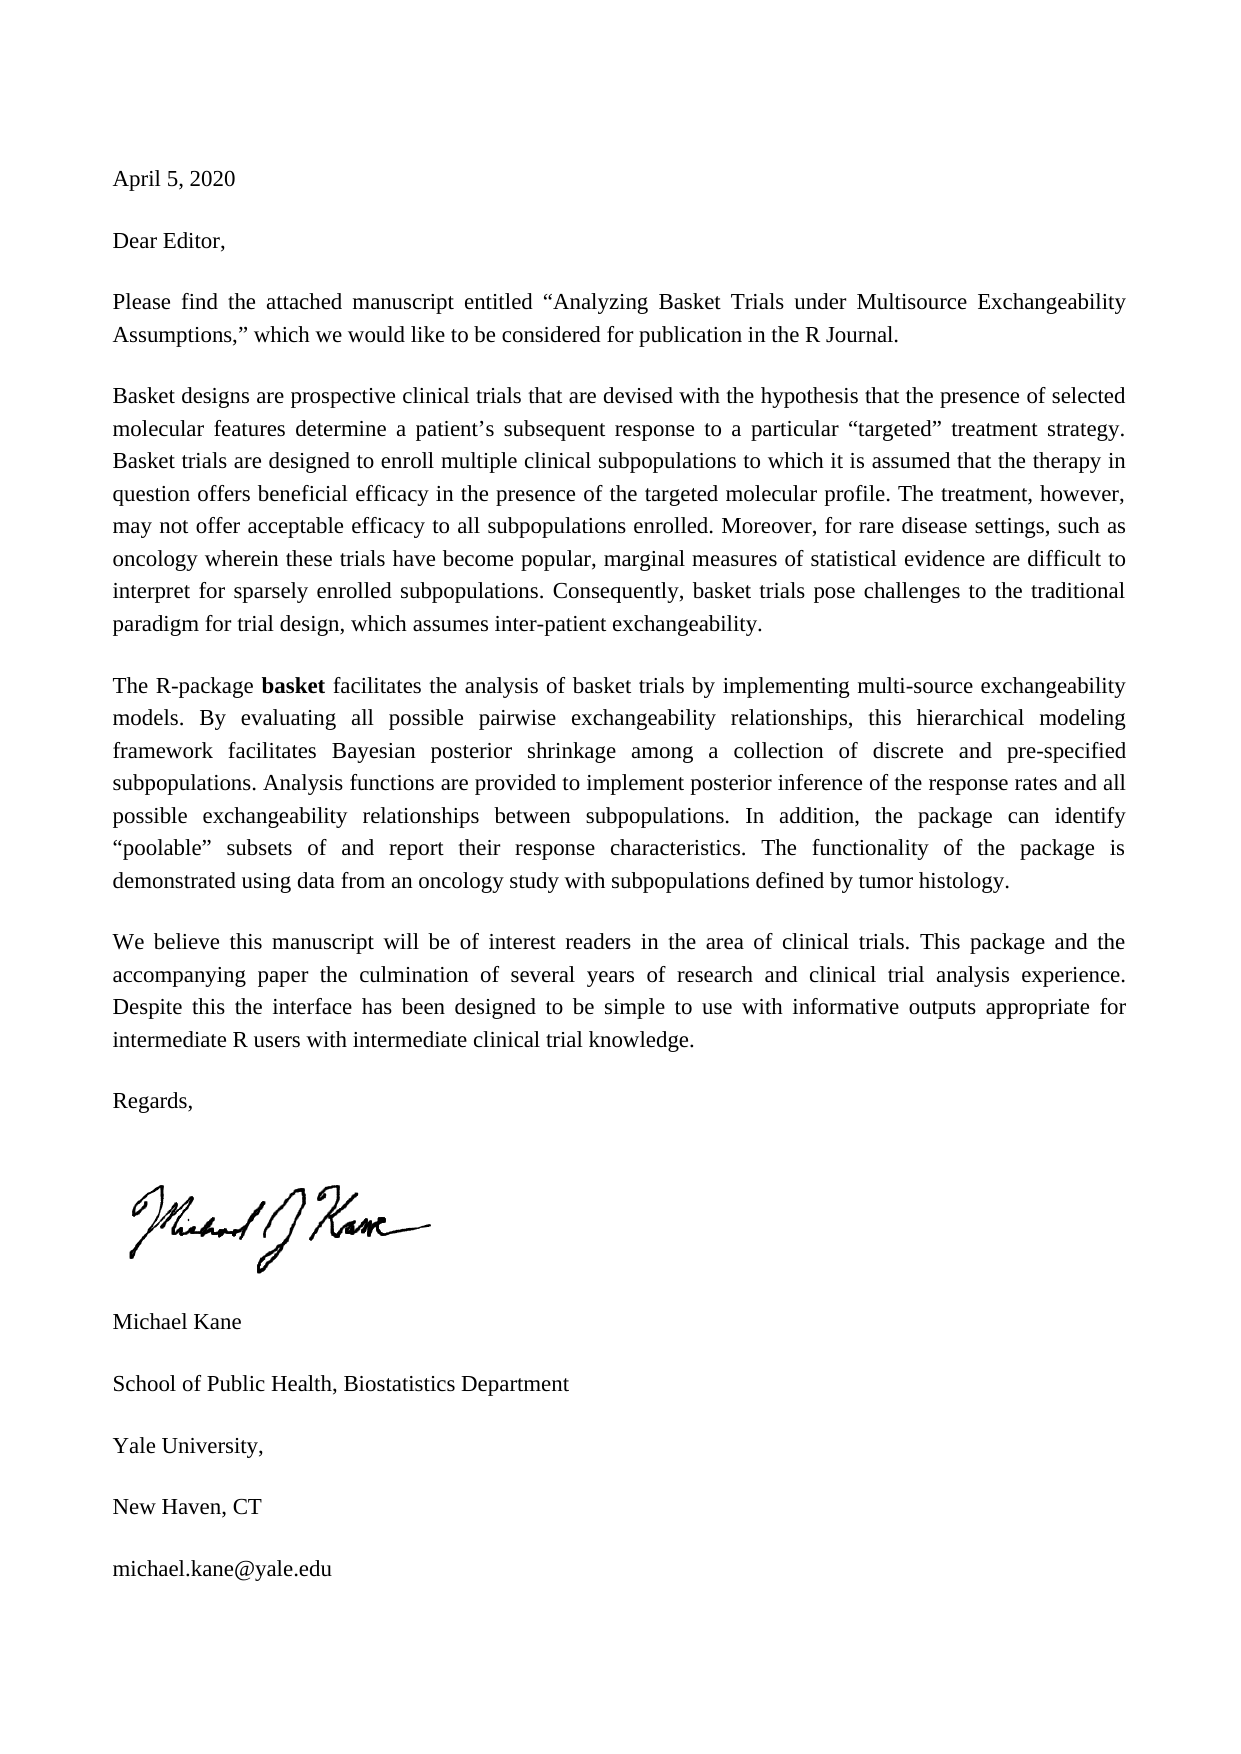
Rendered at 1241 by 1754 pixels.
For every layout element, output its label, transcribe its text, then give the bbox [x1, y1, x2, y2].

text Yale University, [112, 1429, 1128, 1461]
text New Haven, CT [112, 1490, 1128, 1523]
text michael.kane@yale.edu [112, 1552, 1128, 1584]
text Please find the attached manuscript entitled “Analyzing Basket Trials under Multisource Exchangeability Assumptions,” which we would like to be considered for publication in the R Journal. [112, 285, 1128, 350]
text We believe this manuscript will be of interest readers in the area of clinical trials. This package and the accompanying paper the culmination of several years of research and clinical trial analysis experience. Despite this the interface has been designed to be simple to use with informative outputs appropriate for intermediate R users with intermediate clinical trial knowledge. [112, 925, 1128, 1055]
picture [112, 1146, 437, 1274]
text The R-package basket facilitates the analysis of basket trials by implementing multi-source exchangeability models. By evaluating all possible pairwise exchangeability relationships, this hierarchical modeling framework facilitates Bayesian posterior shrinkage among a collection of discrete and pre-specified subpopulations. Analysis functions are provided to implement posterior inference of the response rates and all possible exchangeability relationships between subpopulations. In addition, the package can identify “poolable” subsets of and report their response characteristics. The functionality of the package is demonstrated using data from an oncology study with subpopulations defined by tumor histology. [112, 669, 1128, 896]
text Basket designs are prospective clinical trials that are devised with the hypothesis that the presence of selected molecular features determine a patient’s subsequent response to a particular “targeted” treatment strategy. Basket trials are designed to enroll multiple clinical subpopulations to which it is assumed that the therapy in question offers beneficial efficacy in the presence of the targeted molecular profile. The treatment, however, may not offer acceptable efficacy to all subpopulations enrolled. Moreover, for rare disease settings, such as oncology wherein these trials have become popular, marginal measures of statistical evidence are difficult to interpret for sparsely enrolled subpopulations. Consequently, basket trials pose challenges to the traditional paradigm for trial design, which assumes inter-patient exchangeability. [112, 379, 1128, 639]
text Dear Editor, [112, 224, 1128, 256]
text Regards, [112, 1084, 1128, 1117]
text Michael Kane [112, 1305, 1128, 1338]
text School of Public Health, Biostatistics Department [112, 1367, 1128, 1399]
text April 5, 2020 [112, 162, 1128, 194]
